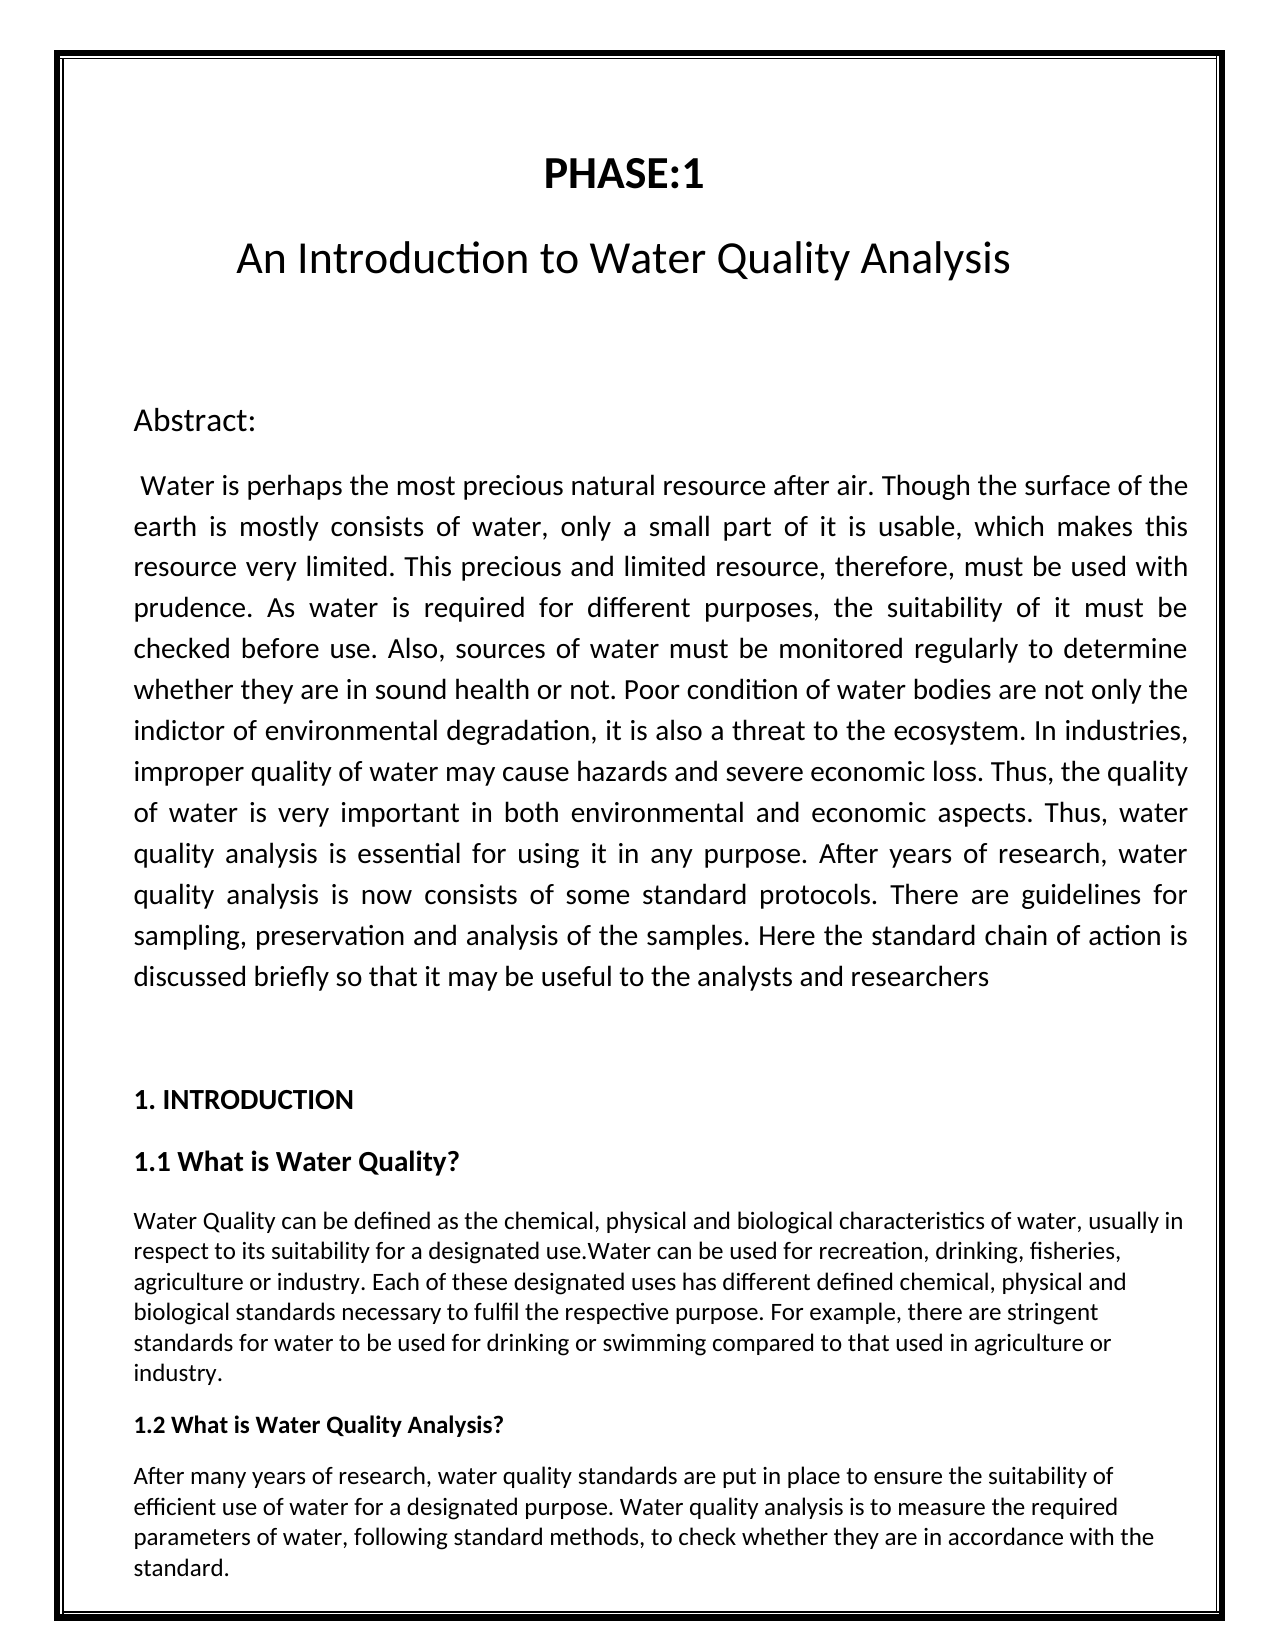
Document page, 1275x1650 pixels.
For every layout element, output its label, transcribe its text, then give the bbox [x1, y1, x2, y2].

text Water is perhaps the most precious natural resource after air. Though the surface of the earth is mostly consists of water, only a small part of it is usable, which makes this resource very limited. This precious and limited resource, therefore, must be used with prudence. As water is required for different purposes, the suitability of it must be checked before use. Also, sources of water must be monitored regularly to determine whether they are in sound health or not. Poor condition of water bodies are not only the indictor of environmental degradation, it is also a threat to the ecosystem. In industries, improper quality of water may cause hazards and severe economic loss. Thus, the quality of water is very important in both environmental and economic aspects. Thus, water quality analysis is essential for using it in any purpose. After years of research, water quality analysis is now consists of some standard protocols. There are guidelines for sampling, preservation and analysis of the samples. Here the standard chain of action is discussed briefly so that it may be useful to the analysts and researchers [133, 467, 1190, 993]
text 1.1 What is Water Quality? [133, 1143, 1190, 1179]
text 1.2 What is Water Quality Analysis? [133, 1409, 1190, 1439]
text After many years of research, water quality standards are put in place to ensure the suitability of efficient use of water for a designated purpose. Water quality analysis is to measure the required parameters of water, following standard methods, to check whether they are in accordance with the standard. [133, 1460, 1190, 1582]
text PHASE:1 [64, 144, 1190, 200]
text Water Quality can be defined as the chemical, physical and biological characteristics of water, usually in respect to its suitability for a designated use.Water can be used for recreation, drinking, fisheries, agriculture or industry. Each of these designated uses has different defined chemical, physical and biological standards necessary to fulfil the respective purpose. For example, there are stringent standards for water to be used for drinking or swimming compared to that used in agriculture or industry. [133, 1205, 1190, 1388]
text 1. INTRODUCTION [133, 1081, 1190, 1117]
text Abstract: [64, 399, 1190, 440]
text An Introduction to Water Quality Analysis [64, 229, 1190, 285]
